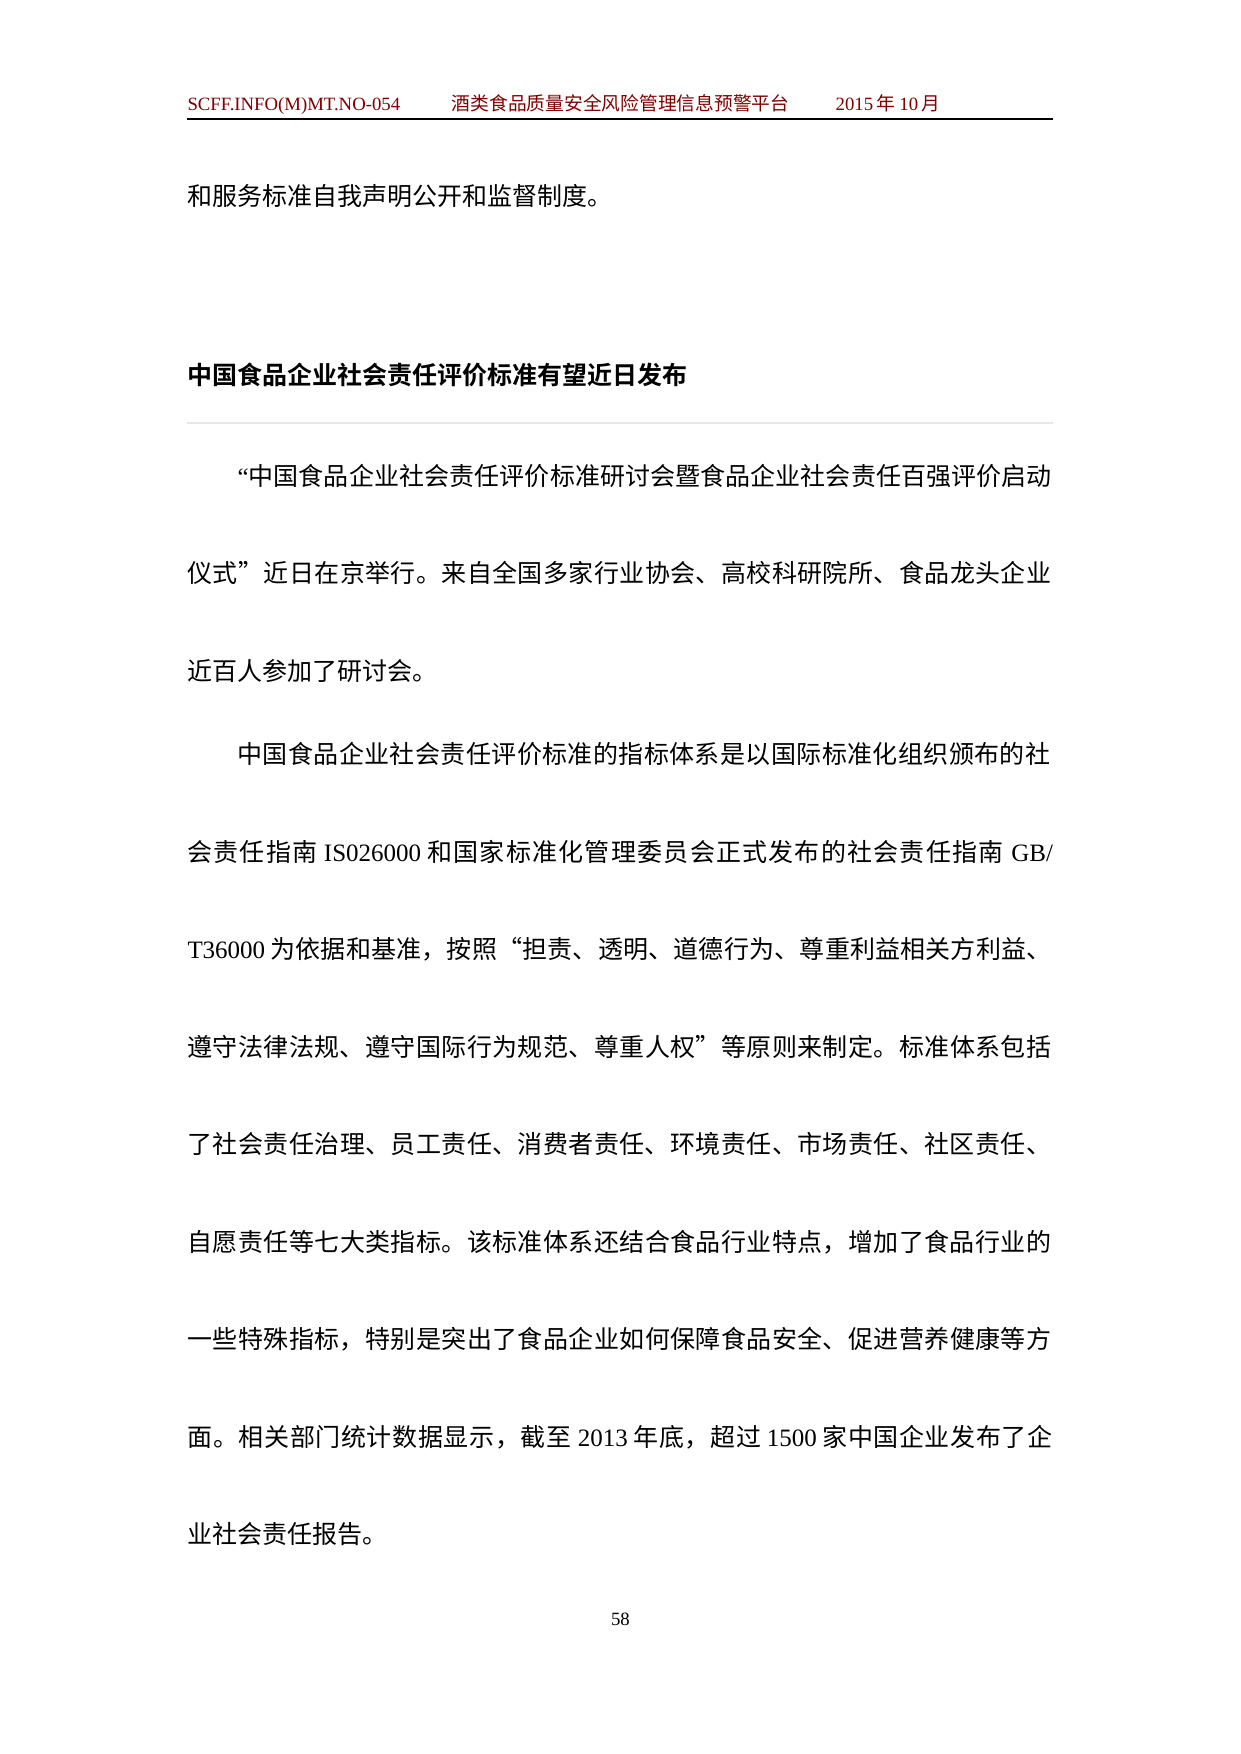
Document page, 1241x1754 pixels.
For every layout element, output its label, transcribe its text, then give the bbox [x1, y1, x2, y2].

text 中国食品企业社会责任评价标准的指标体系是以国际标准化组织颁布的社会责任指南IS026000和国家标准化管理委员会正式发布的社会责任指南GB/T36000为依据和基准，按照“担责、透明、道德行为、尊重利益相关方利益、遵守法律法规、遵守国际行为规范、尊重人权”等原则来制定。标准体系包括了社会责任治理、员工责任、消费者责任、环境责任、市场责任、社区责任、自愿责任等七大类指标。该标准体系还结合食品行业特点，增加了食品行业的一些特殊指标，特别是突出了食品企业如何保障食品安全、促进营养健康等方面。相关部门统计数据显示，截至2013年底，超过1500家中国企业发布了企业社会责任报告。 [187, 720, 1053, 1565]
subtitle 中国食品企业社会责任评价标准有望近日发布 [187, 341, 1053, 422]
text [187, 162, 1053, 227]
text “中国食品企业社会责任评价标准研讨会暨食品企业社会责任百强评价启动仪式”近日在京举行。来自全国多家行业协会、高校科研院所、食品龙头企业近百人参加了研讨会。 [187, 442, 1053, 702]
